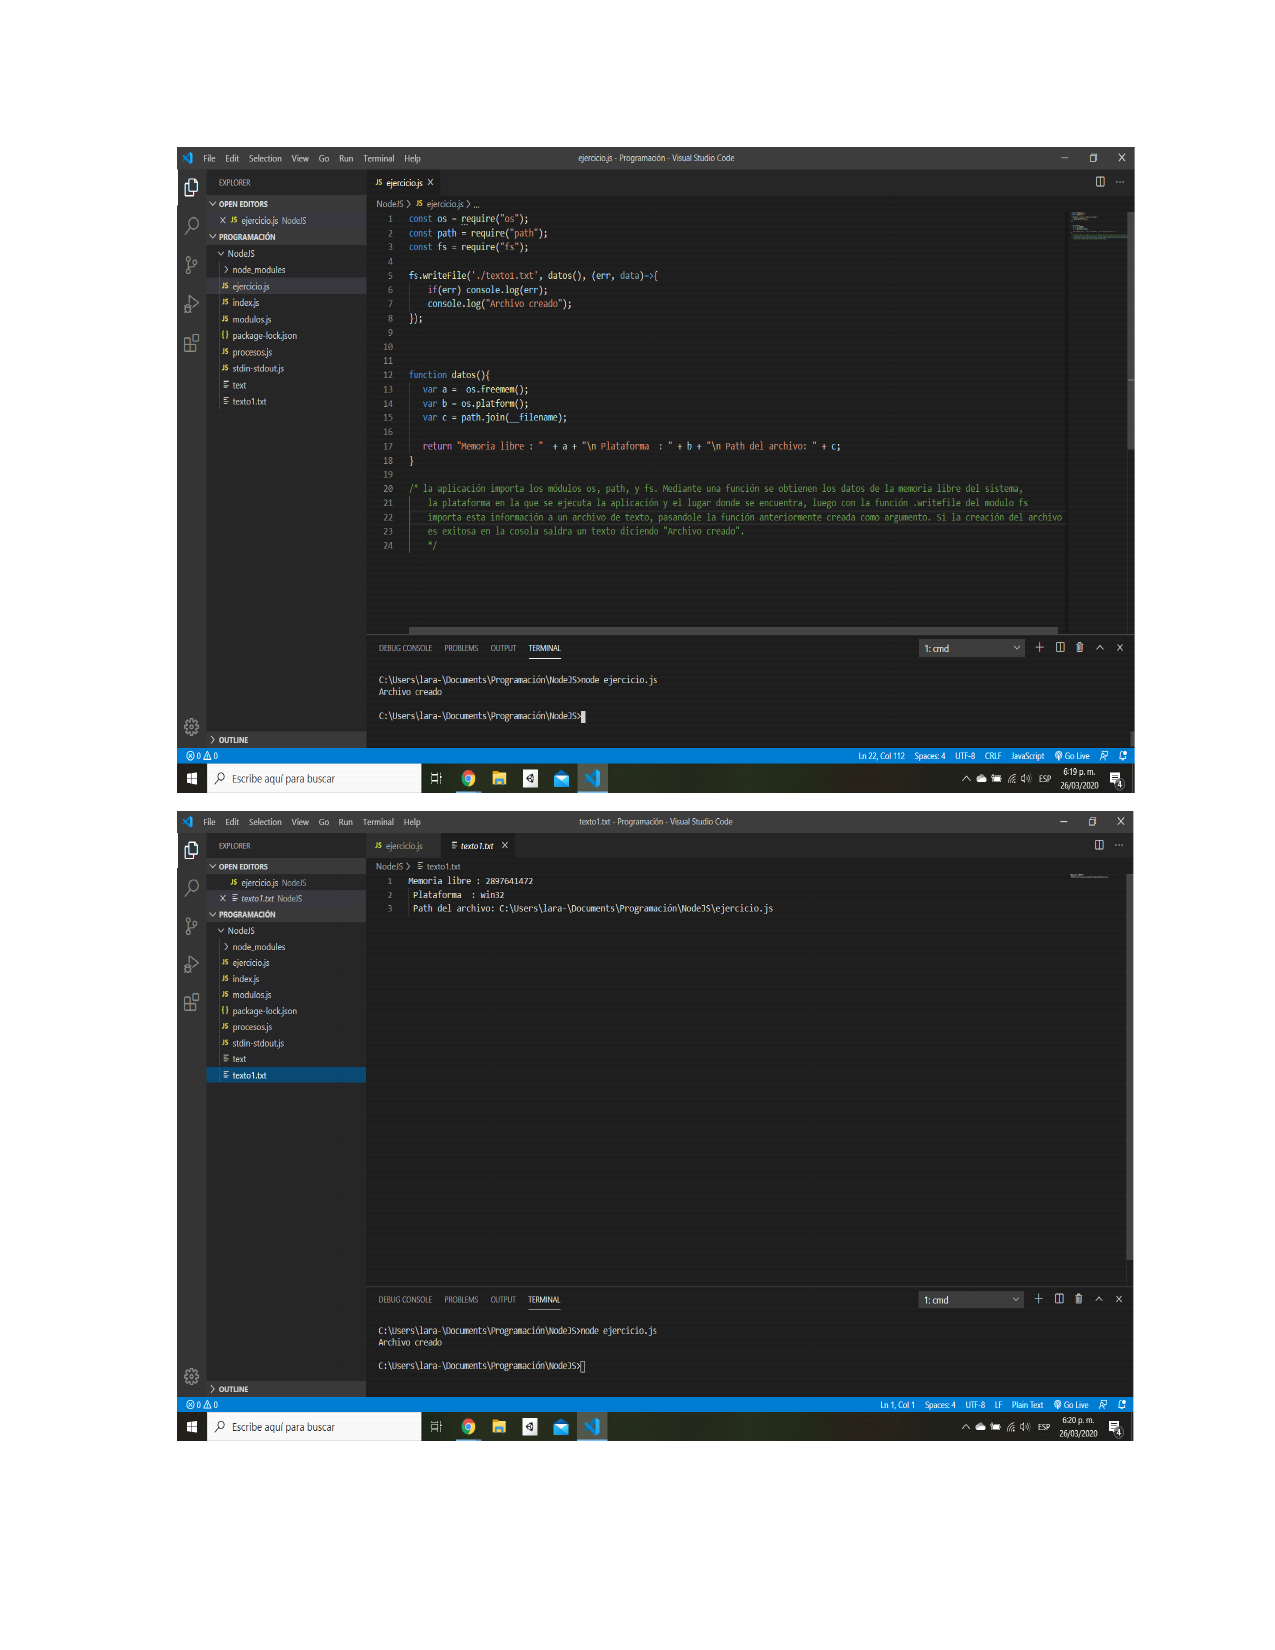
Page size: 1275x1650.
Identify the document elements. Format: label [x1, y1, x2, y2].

picture [177, 811, 1134, 1441]
picture [177, 147, 1135, 793]
